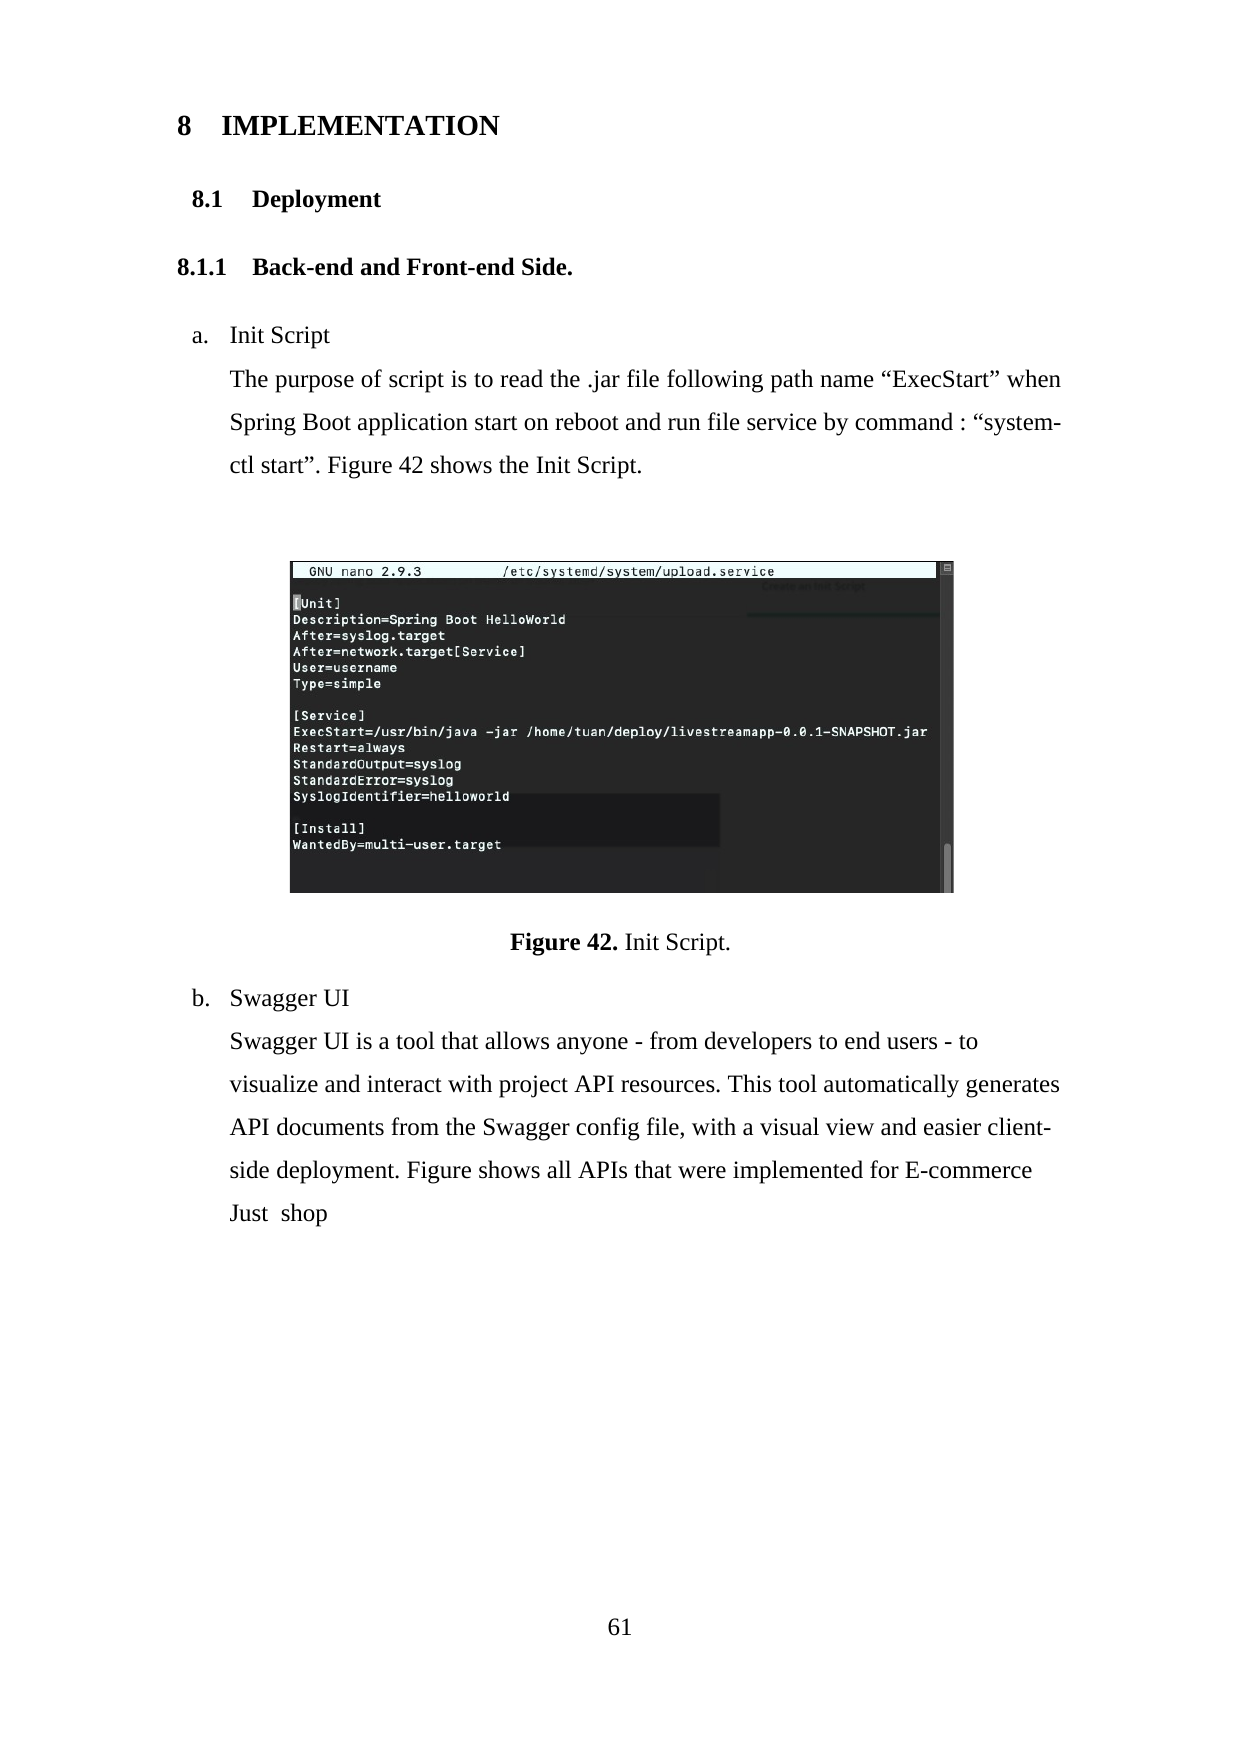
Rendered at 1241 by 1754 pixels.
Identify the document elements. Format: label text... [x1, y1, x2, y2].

subtitle IMPLEMENTATION [177, 108, 1159, 142]
subtitle Back-end and Front-end Side. [177, 252, 1159, 281]
picture [289, 561, 954, 893]
text The purpose of script is to read the .jar file following path name “ExecStart” when Spring Boot application start on reboot and run file service by command : “system- ctl start”. Figure 42 shows the Init Script. [229, 364, 1063, 479]
text Swagger UI is a tool that allows anyone - from developers to end users - to visualize and interact with project API resources. This tool automatically generates API documents from the Swagger config file, with a visual view and easier client-side deployment. Figure shows all APIs that were implemented for E-commerce Just shop [229, 1026, 1064, 1227]
list Init Script [192, 321, 1159, 349]
subtitle Deployment [192, 184, 1159, 213]
text Figure 42. Init Script. [315, 927, 926, 956]
list Swagger UI [192, 983, 1159, 1011]
